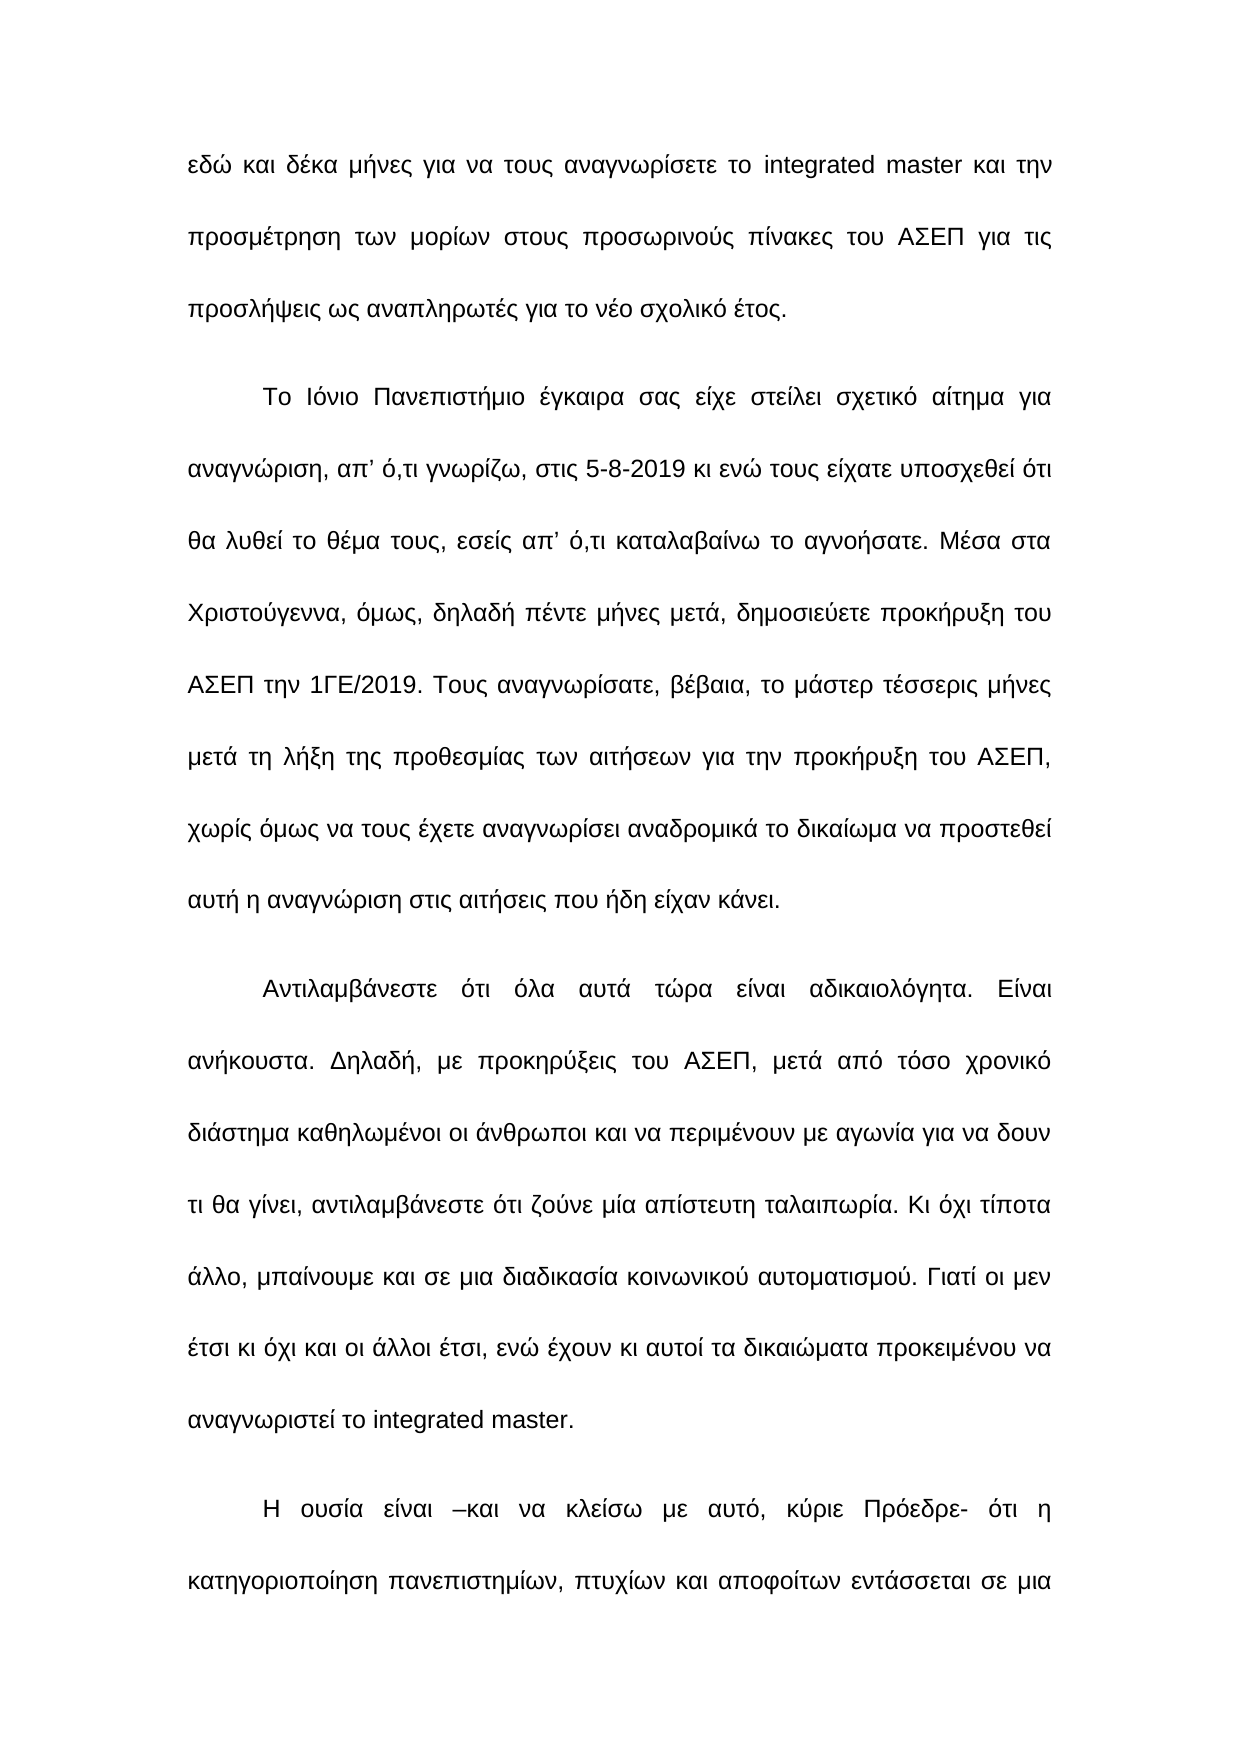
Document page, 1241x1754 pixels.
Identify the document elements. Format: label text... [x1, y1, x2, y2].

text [187, 150, 1053, 322]
text Αντιλαμβάνεστε ότι όλα αυτά τώρα είναι αδικαιολόγητα. Είναι ανήκουστα. Δηλαδή, με προκηρύξεις του ΑΣΕΠ, μετά από τόσο χρονικό διάστημα καθηλωμένοι οι άνθρωποι και να περιμένουν με αγωνία για να δουν τι θα γίνει, αντιλαμβάνεστε ότι ζούνε μία απίστευτη ταλαιπωρία. Κι όχι τίποτα άλλο, μπαίνουμε και σε μια διαδικασία κοινωνικού αυτοματισμού. Γιατί οι μεν έτσι κι όχι και οι άλλοι έτσι, ενώ έχουν κι αυτοί τα δικαιώματα προκειμένου να αναγνωριστεί το integrated master. [187, 974, 1053, 1434]
text Το Ιόνιο Πανεπιστήμιο έγκαιρα σας είχε στείλει σχετικό αίτημα για αναγνώριση, απ’ ό,τι γνωρίζω, στις 5-8-2019 κι ενώ τους είχατε υποσχεθεί ότι θα λυθεί το θέμα τους, εσείς απ’ ό,τι καταλαβαίνω το αγνοήσατε. Μέσα στα Χριστούγεννα, όμως, δηλαδή πέντε μήνες μετά, δημοσιεύετε προκήρυξη του ΑΣΕΠ την 1ΓΕ/2019. Τους αναγνωρίσατε, βέβαια, το μάστερ τέσσερις μήνες μετά τη λήξη της προθεσμίας των αιτήσεων για την προκήρυξη του ΑΣΕΠ, χωρίς όμως να τους έχετε αναγνωρίσει αναδρομικά το δικαίωμα να προστεθεί αυτή η αναγνώριση στις αιτήσεις που ήδη είχαν κάνει. [187, 382, 1053, 914]
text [187, 1494, 1053, 1594]
